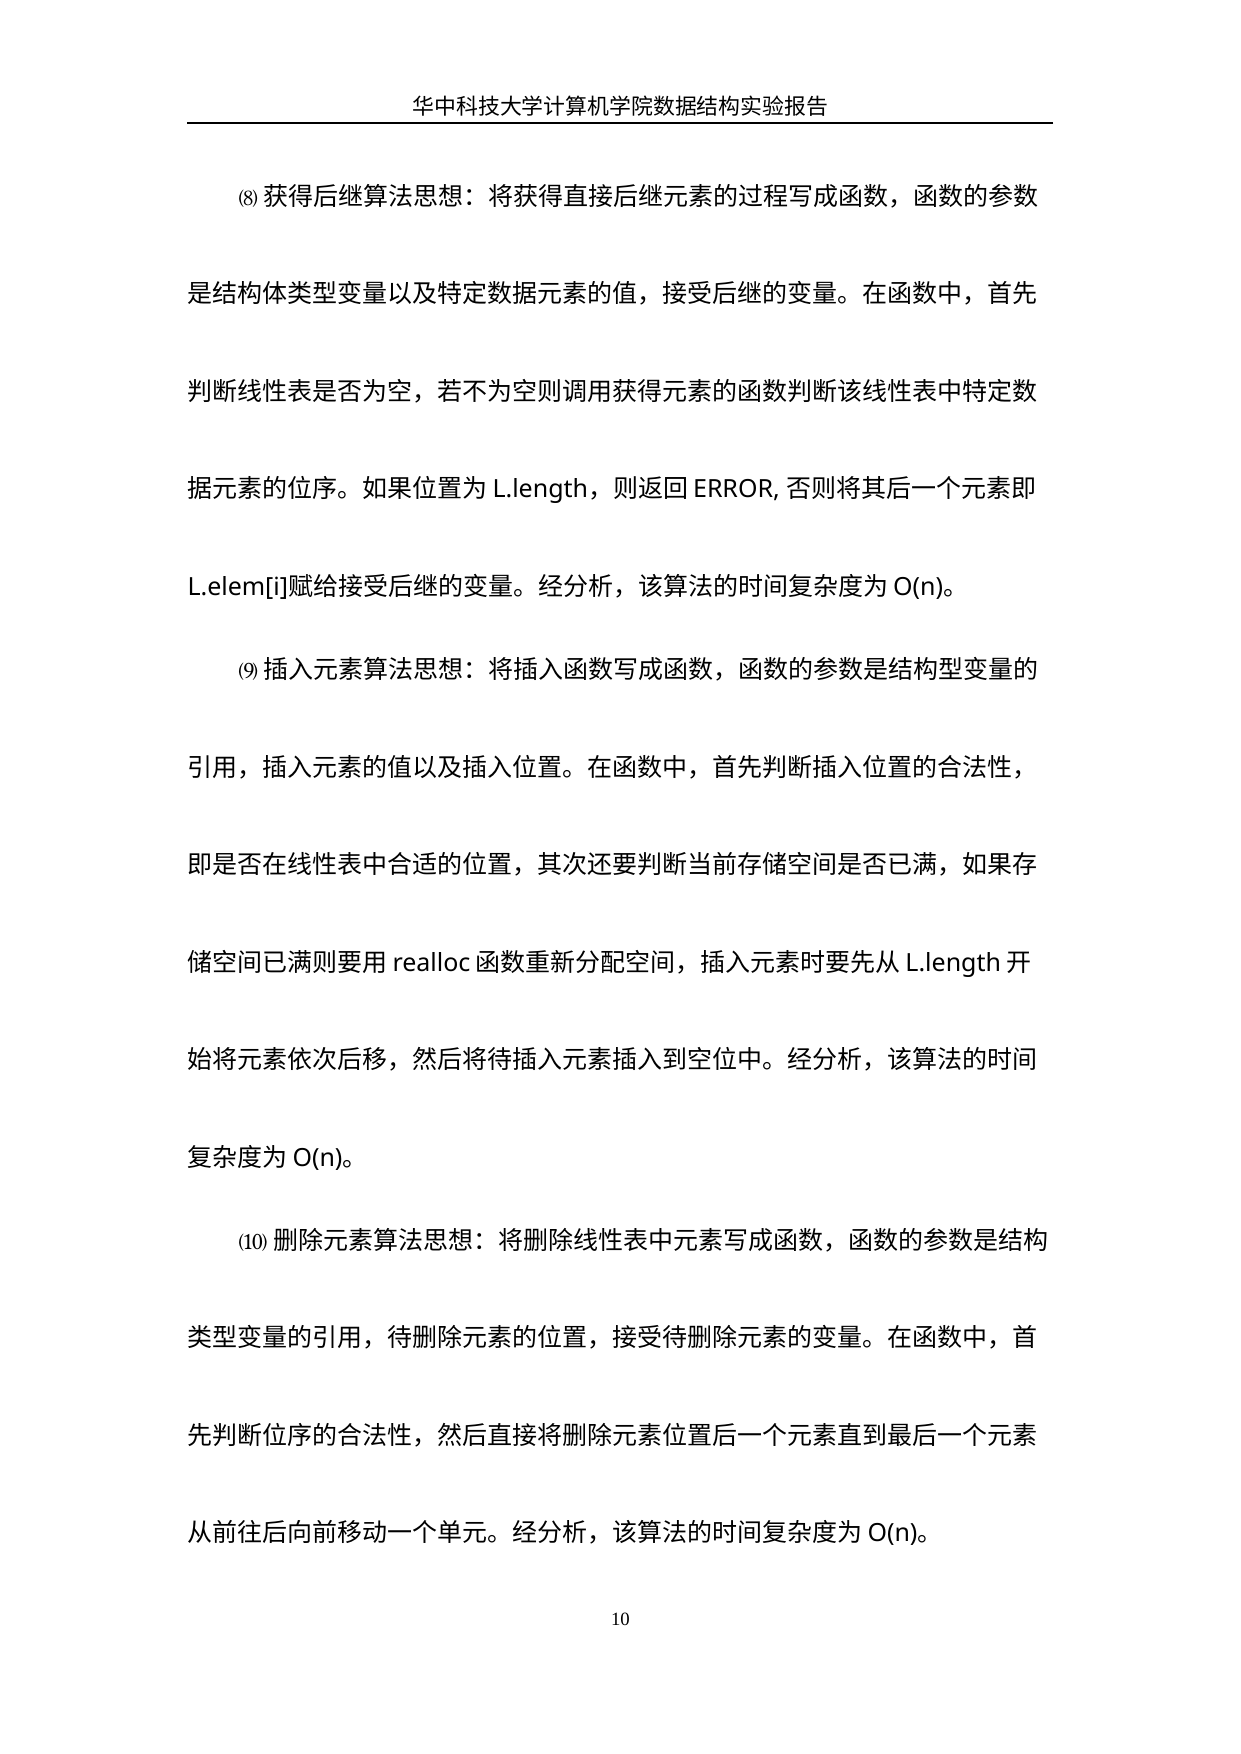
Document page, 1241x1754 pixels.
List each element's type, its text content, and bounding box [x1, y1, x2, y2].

text ⑻获得后继算法思想：将获得直接后继元素的过程写成函数，函数的参数是结构体类型变量以及特定数据元素的值，接受后继的变量。在函数中，首先判断线性表是否为空，若不为空则调用获得元素的函数判断该线性表中特定数据元素的位序。如果位置为L.length，则返回ERROR, 否则将其后一个元素即L.elem[i]赋给接受后继的变量。经分析，该算法的时间复杂度为O(n)。 [187, 162, 1053, 617]
text ⑼插入元素算法思想：将插入函数写成函数，函数的参数是结构型变量的引用，插入元素的值以及插入位置。在函数中，首先判断插入位置的合法性， 即是否在线性表中合适的位置，其次还要判断当前存储空间是否已满，如果存储空间已满则要用realloc函数重新分配空间，插入元素时要先从L.length开始将元素依次后移，然后将待插入元素插入到空位中。经分析，该算法的时间复杂度为O(n)。 [187, 635, 1053, 1188]
text ⑽删除元素算法思想：将删除线性表中元素写成函数，函数的参数是结构类型变量的引用，待删除元素的位置，接受待删除元素的变量。在函数中，首先判断位序的合法性，然后直接将删除元素位置后一个元素直到最后一个元素从前往后向前移动一个单元。经分析，该算法的时间复杂度为O(n)。 [187, 1206, 1053, 1563]
